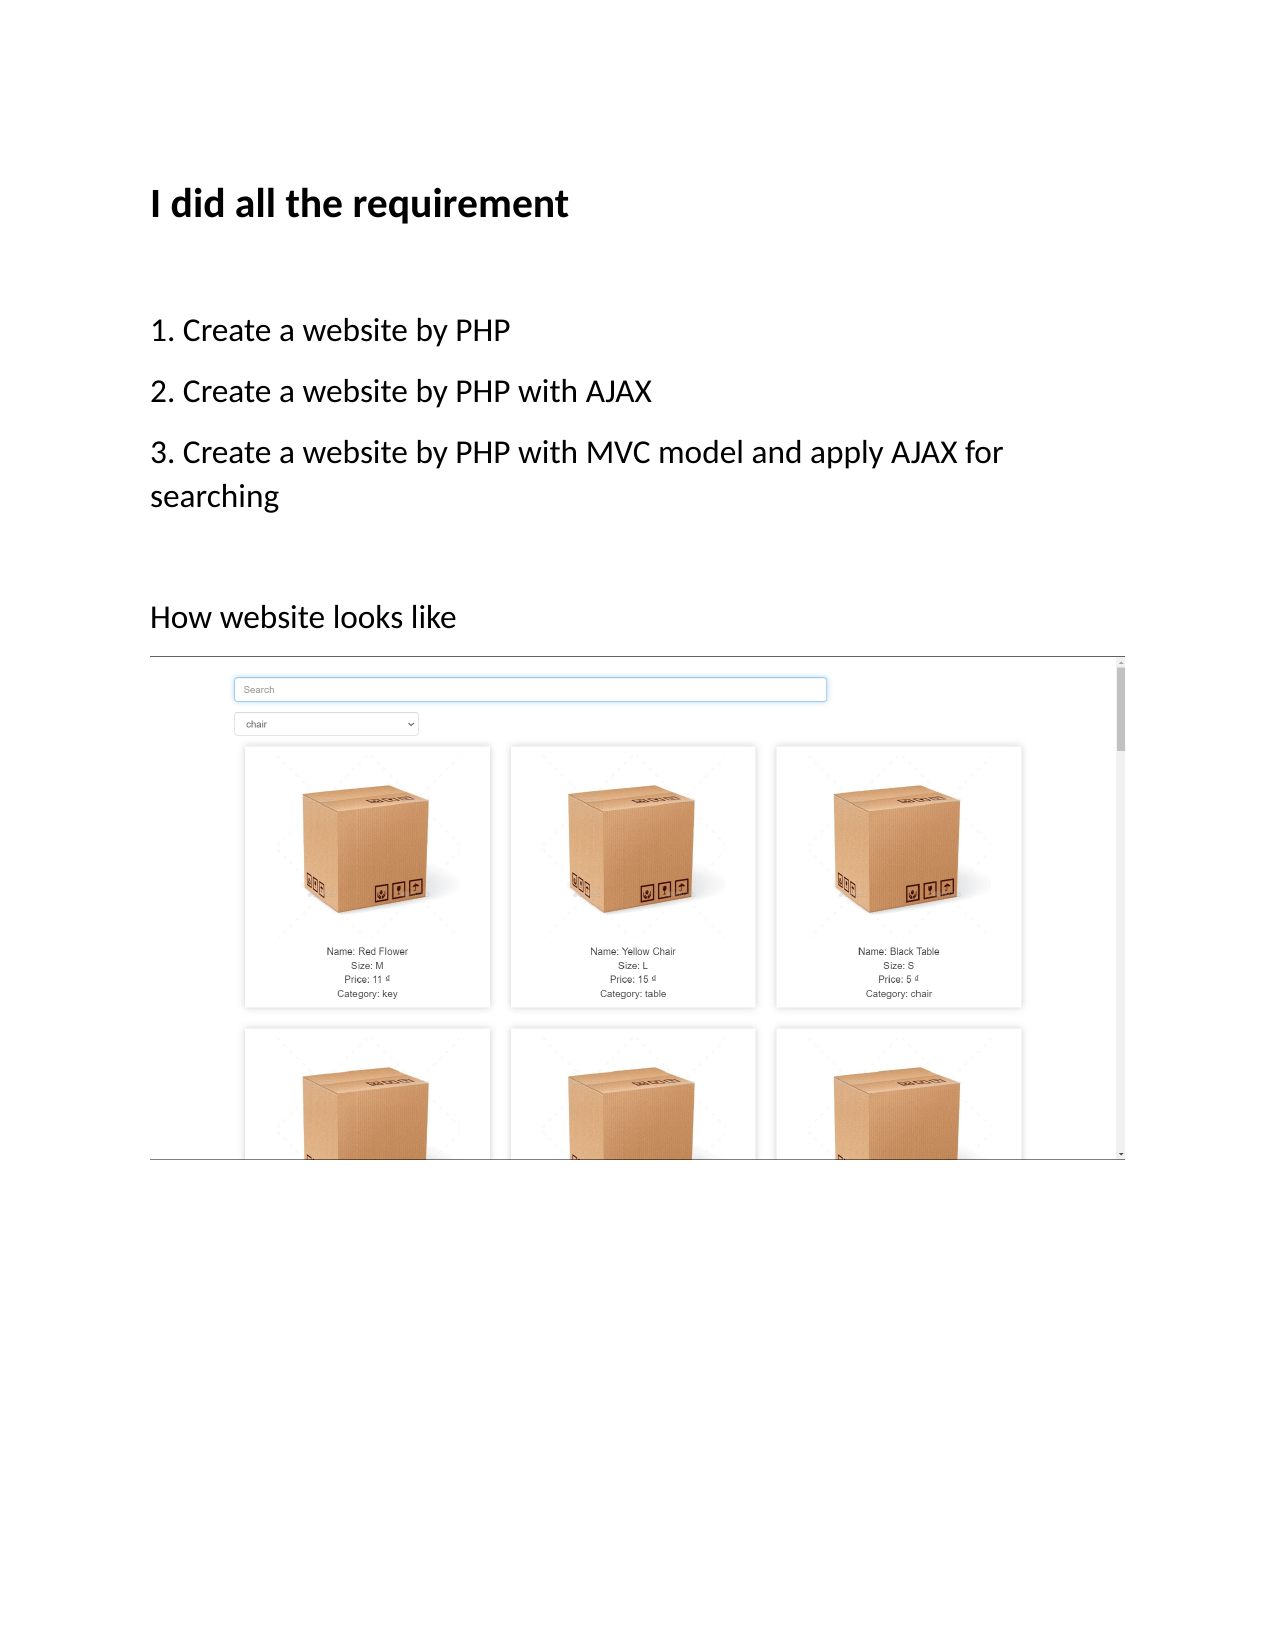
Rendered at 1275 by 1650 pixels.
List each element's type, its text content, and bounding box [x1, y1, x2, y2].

text 1. Create a website by PHP [150, 309, 1125, 350]
text 2. Create a website by PHP with AJAX [150, 370, 1125, 411]
text 3. Create a website by PHP with MVC model and apply AJAX for searching [150, 431, 1125, 515]
picture [150, 656, 1125, 1160]
text I did all the requirement [150, 177, 1125, 228]
text How website looks like [150, 596, 1125, 637]
